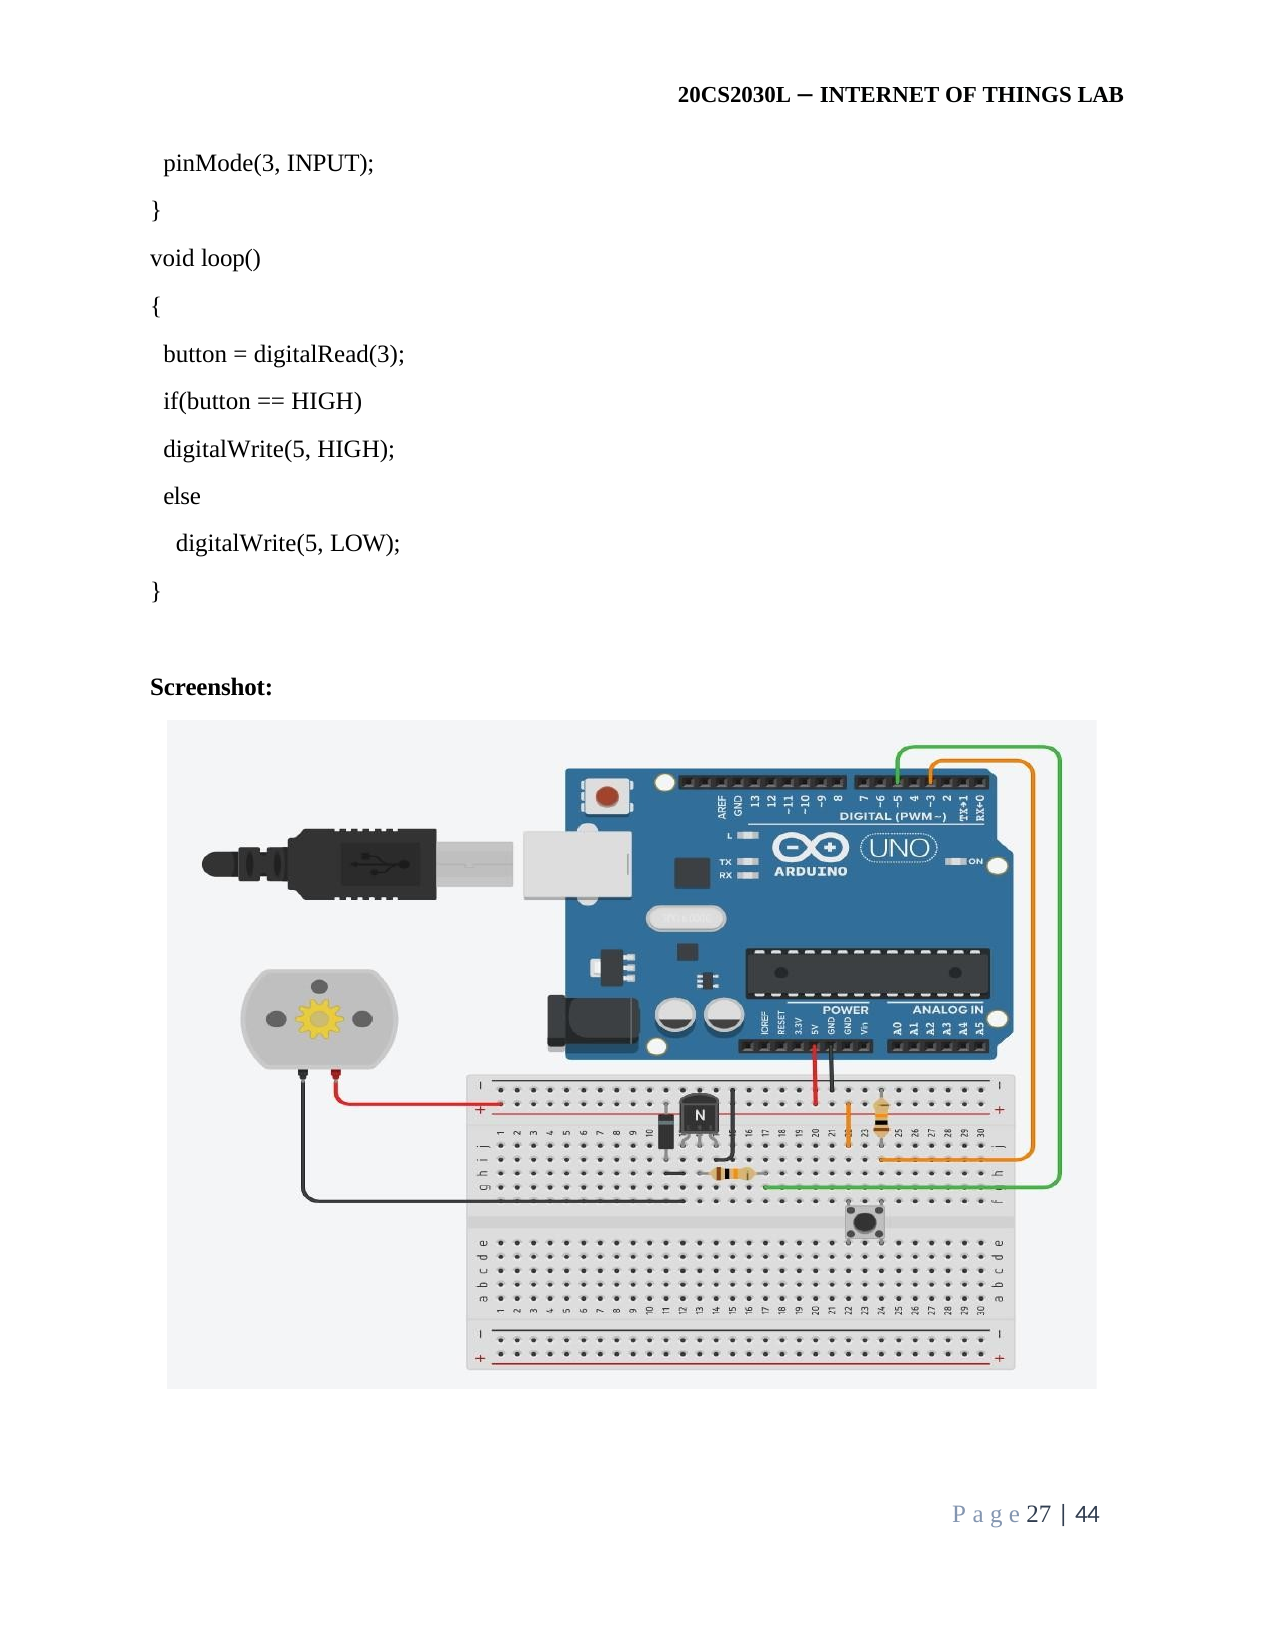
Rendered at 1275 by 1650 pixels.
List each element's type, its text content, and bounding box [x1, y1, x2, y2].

text button = digitalRead(3); if(button == HIGH) digitalWrite(5, HIGH); else [163, 339, 413, 510]
subtitle Screenshot: [150, 672, 1183, 701]
text digitalWrite(5, LOW); [176, 528, 1183, 557]
text pinMode(3, INPUT); [163, 148, 1183, 177]
text } [150, 195, 1183, 224]
picture [167, 720, 1097, 1389]
text { [150, 291, 1183, 320]
text void loop() [150, 243, 1183, 272]
text } [150, 576, 1183, 604]
